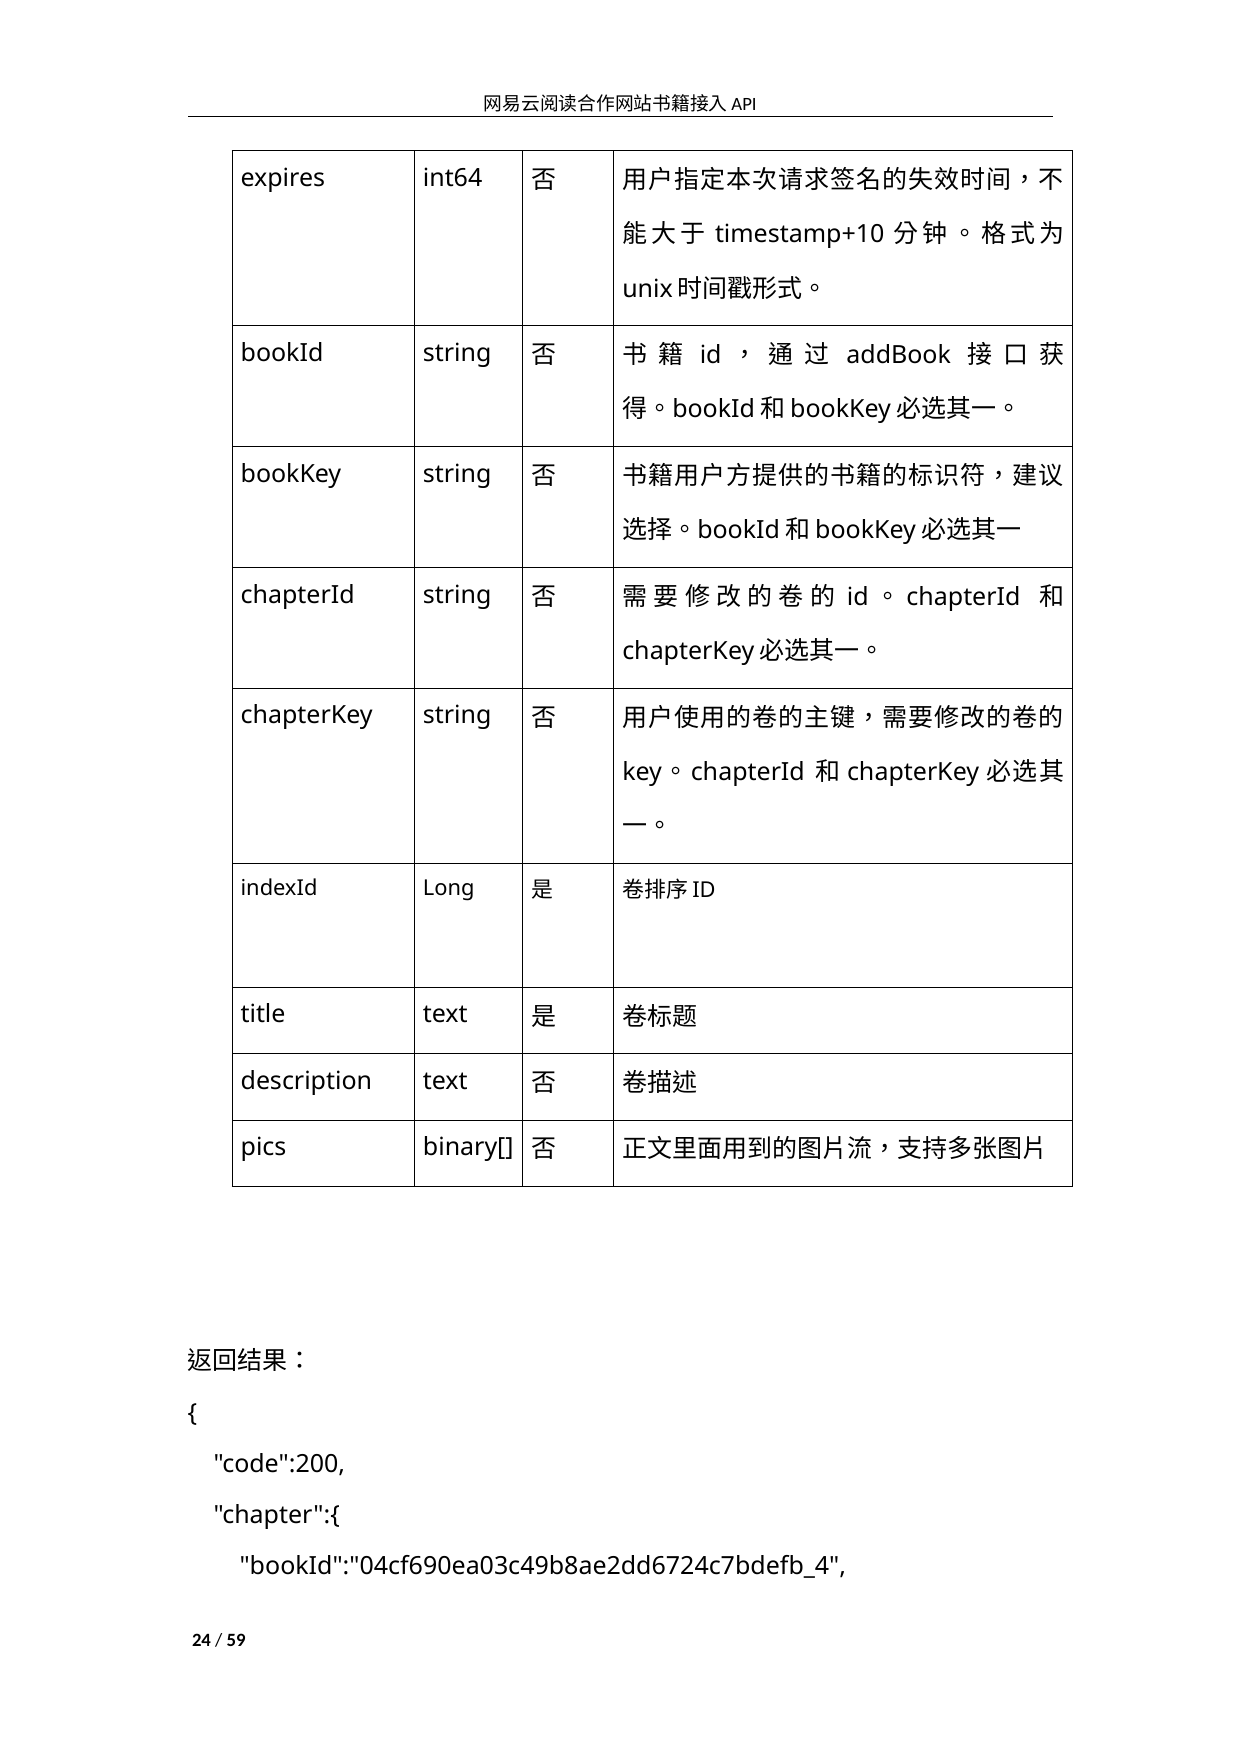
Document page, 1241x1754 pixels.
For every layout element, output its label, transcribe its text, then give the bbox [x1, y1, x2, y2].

table_cell 正文里面用到的图片流，支持多张图片 [614, 1121, 1072, 1186]
table_cell 卷描述 [614, 1054, 1072, 1119]
table_cell pics [233, 1121, 414, 1186]
table_cell string [415, 568, 522, 688]
table_cell 否 [523, 1054, 613, 1119]
table_cell 书籍用户方提供的书籍的标识符，建议选择。bookId和bookKey必选其一 [614, 447, 1072, 567]
table_cell 书籍id，通过addBook接口获得。bookId和bookKey必选其一。 [614, 326, 1072, 446]
table_cell 否 [523, 1121, 613, 1186]
table_cell title [233, 988, 414, 1053]
table_cell string [415, 447, 522, 567]
text 返回结果： [187, 1340, 1053, 1377]
table_cell 是 [523, 864, 613, 987]
table_cell 否 [523, 447, 613, 567]
table_cell 用户使用的卷的主键，需要修改的卷的key。chapterId 和chapterKey必选其一。 [614, 689, 1072, 863]
text { [187, 1395, 1053, 1429]
table_cell text [415, 1054, 522, 1119]
table_cell 否 [523, 568, 613, 688]
table_cell chapterId [233, 568, 414, 688]
table_cell 用户指定本次请求签名的失效时间，不能大于timestamp+10分钟。格式为unix时间戳形式。 [614, 151, 1072, 325]
table_cell string [415, 689, 522, 863]
table_cell 否 [523, 689, 613, 863]
table_cell 卷排序ID [614, 864, 1072, 987]
table_cell int64 [415, 151, 522, 325]
table_cell 否 [523, 326, 613, 446]
text "bookId":"04cf690ea03c49b8ae2dd6724c7bdefb_4", [187, 1548, 1053, 1582]
table_cell 需要修改的卷的id。chapterId 和chapterKey必选其一。 [614, 568, 1072, 688]
table_cell Long [415, 864, 522, 987]
text "chapter":{ [187, 1497, 1053, 1531]
table_cell indexId [233, 864, 414, 987]
table_cell text [415, 988, 522, 1053]
table_cell binary[] [415, 1121, 522, 1186]
table_cell bookId [233, 326, 414, 446]
table_cell chapterKey [233, 689, 414, 863]
table_cell bookKey [233, 447, 414, 567]
table_cell 否 [523, 151, 613, 325]
table_cell expires [233, 151, 414, 325]
table_cell description [233, 1054, 414, 1119]
table_cell 卷标题 [614, 988, 1072, 1053]
table_cell string [415, 326, 522, 446]
table_cell 是 [523, 988, 613, 1053]
text "code":200, [187, 1446, 1053, 1480]
